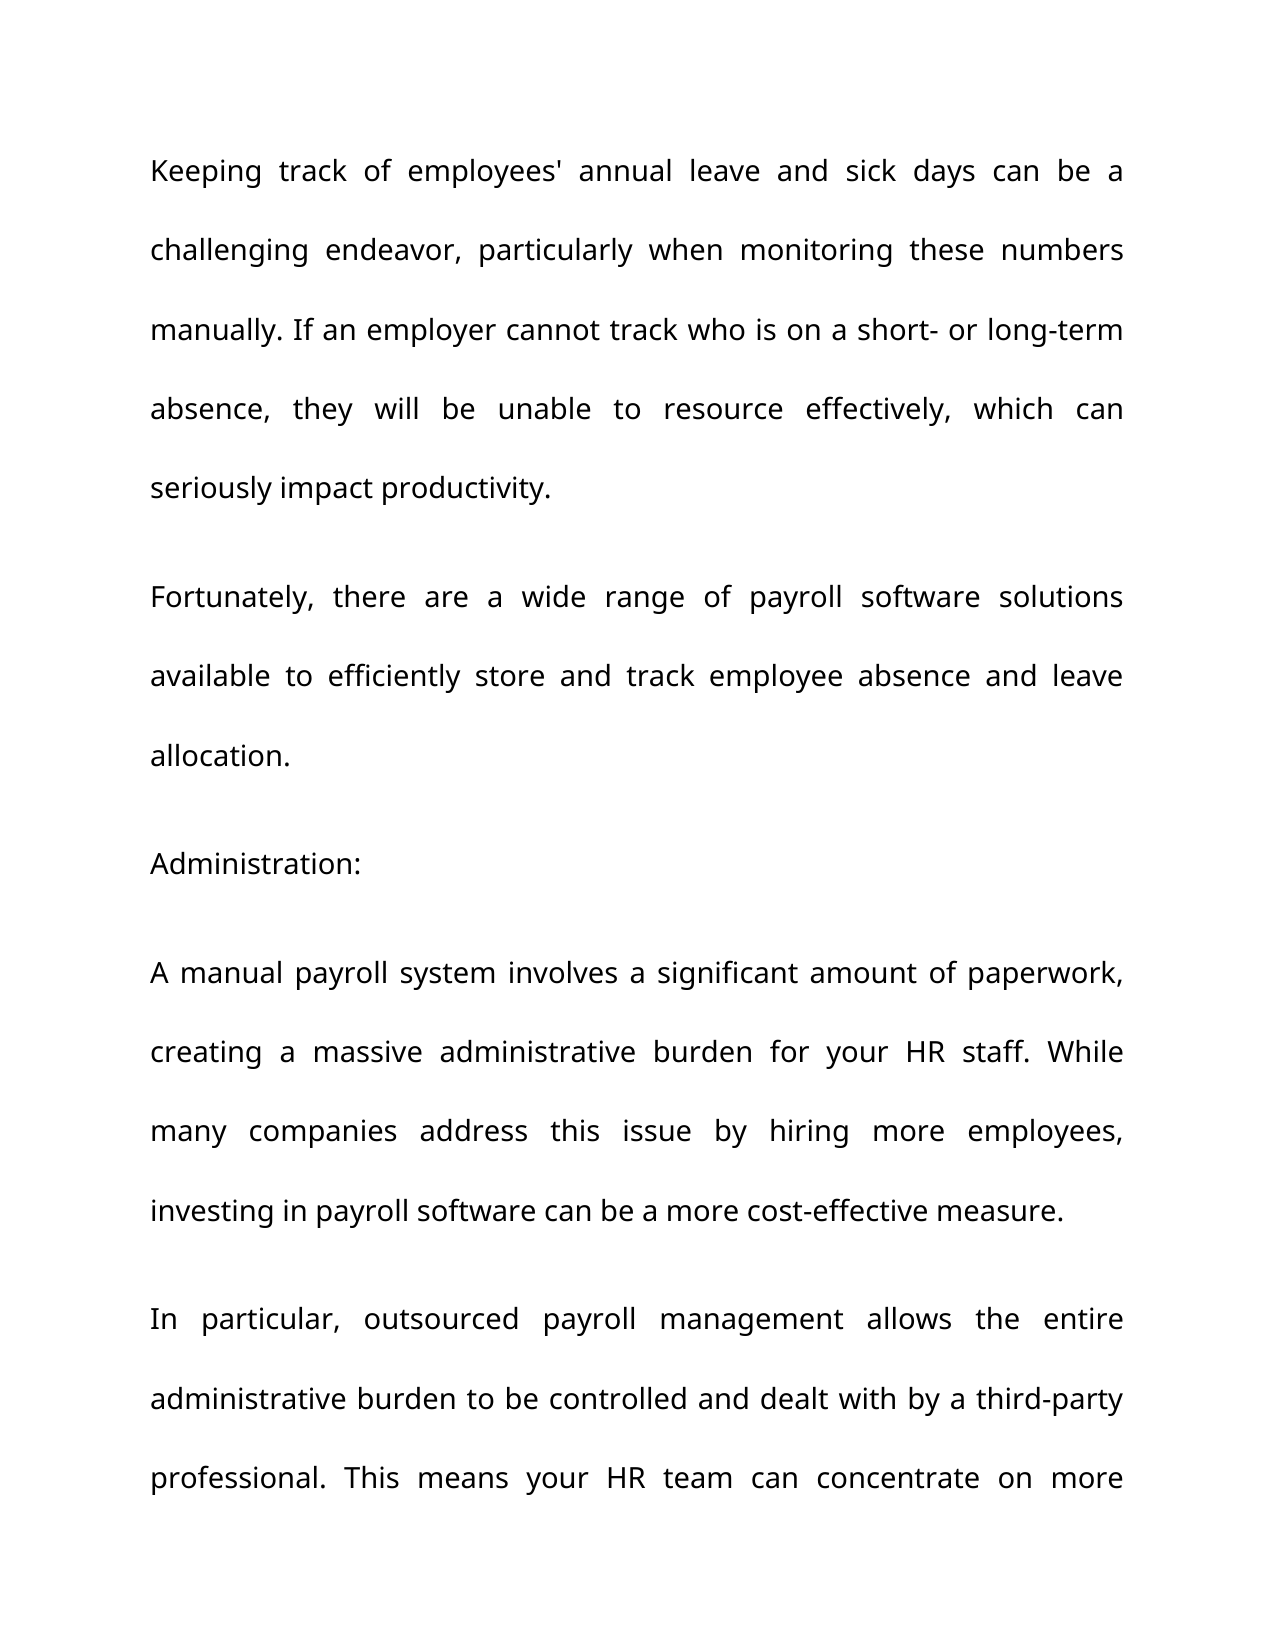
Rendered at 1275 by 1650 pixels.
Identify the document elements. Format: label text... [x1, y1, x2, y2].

text Administration: [150, 843, 1125, 883]
text A manual payroll system involves a significant amount of paperwork, creating a massive administrative burden for your HR staff. While many companies address this issue by hiring more employees, investing in payroll software can be a more cost-effective measure. [150, 952, 1125, 1230]
text Fortunately, there are a wide range of payroll software solutions available to efficiently store and track employee absence and leave allocation. [150, 576, 1125, 774]
text Keeping track of employees' annual leave and sick days can be a challenging endeavor, particularly when monitoring these numbers manually. If an employer cannot track who is on a short- or long-term absence, they will be unable to resource effectively, which can seriously impact productivity. [150, 150, 1125, 507]
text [150, 1298, 1125, 1497]
